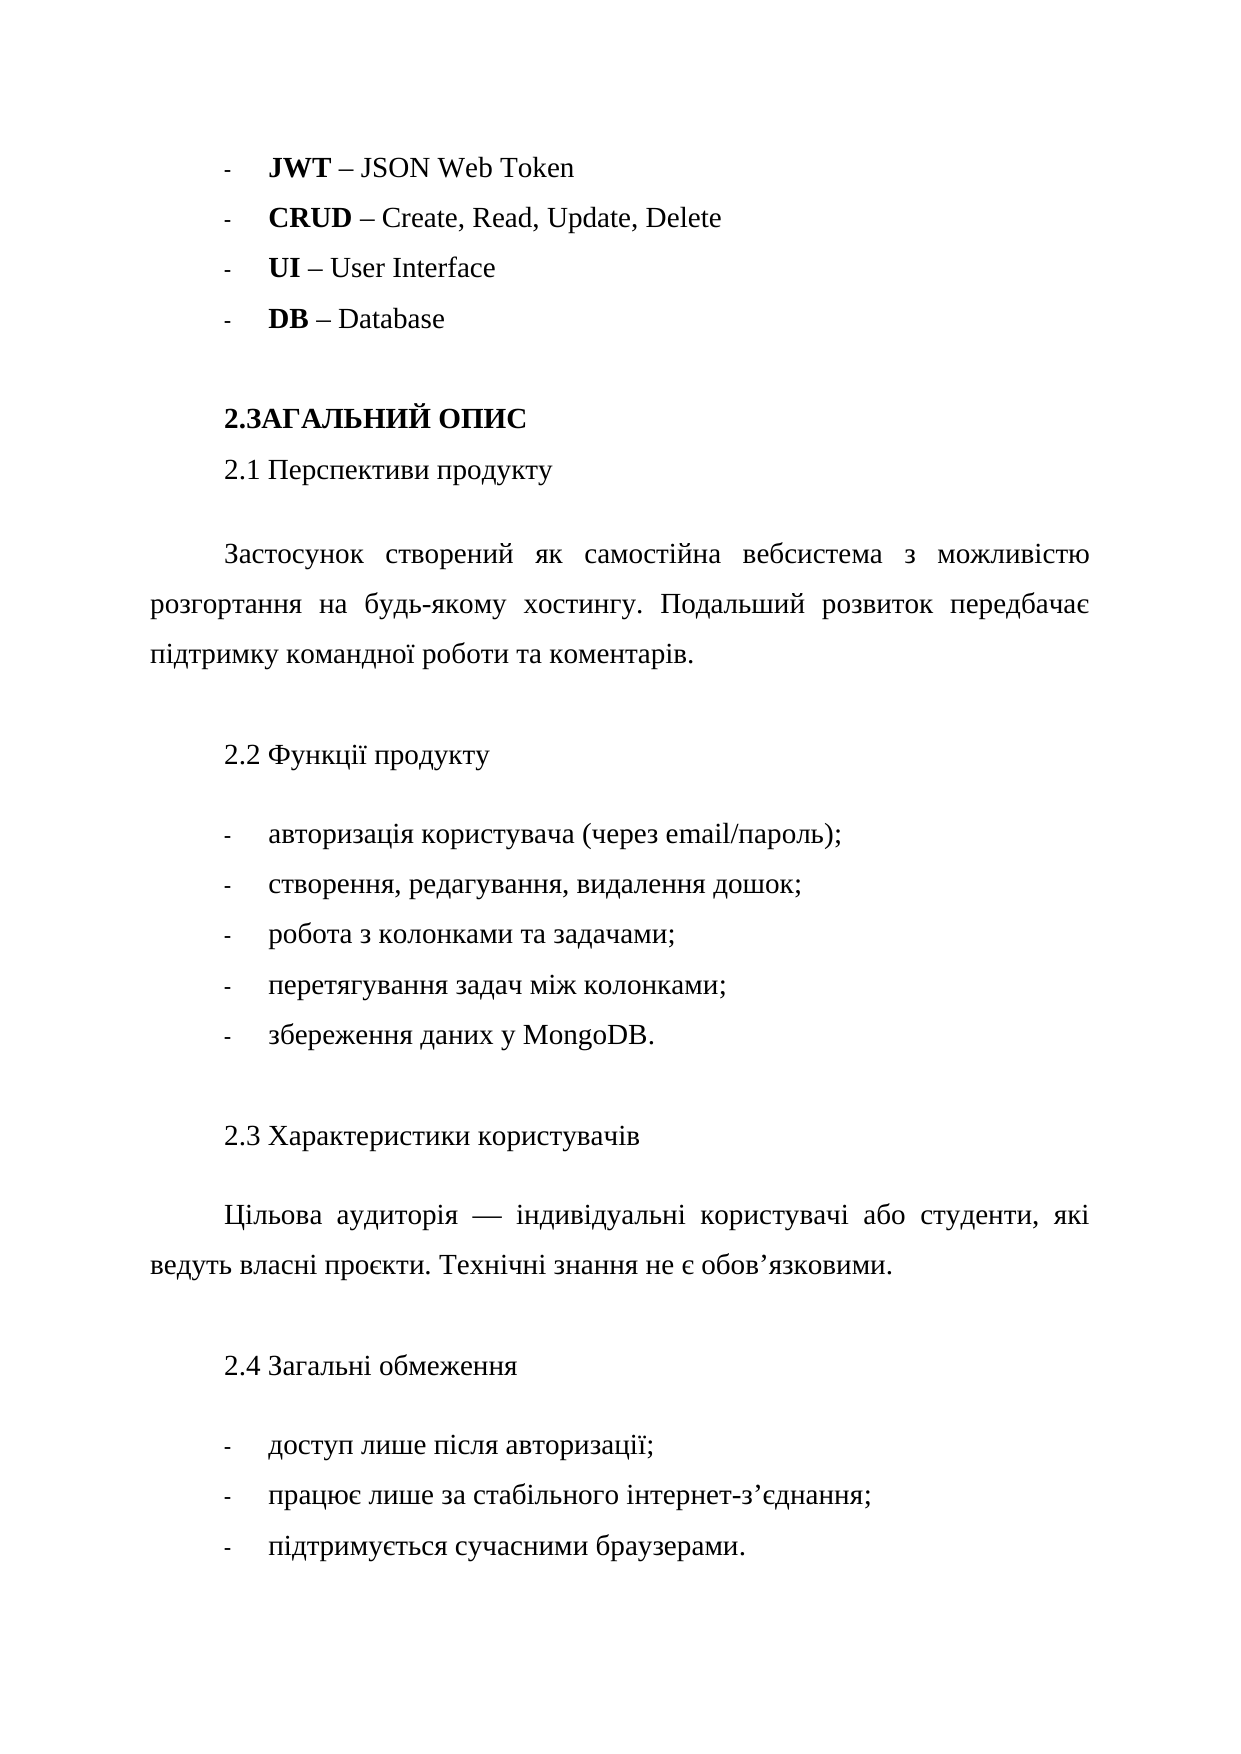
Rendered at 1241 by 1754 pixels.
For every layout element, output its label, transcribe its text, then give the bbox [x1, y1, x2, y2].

list створення, редагування, видалення дошок; [224, 866, 1090, 900]
list працює лише за стабільного інтернет-з’єднання; [224, 1477, 1090, 1511]
subtitle 2.3 Характеристики користувачів [150, 1118, 1090, 1151]
list DB – Database [224, 301, 1090, 334]
list доступ лише після авторизації; [224, 1427, 1090, 1461]
list перетягування задач між колонками; [224, 967, 1090, 1001]
subtitle 2.4 Загальні обмеження [150, 1348, 1090, 1381]
subtitle 2.1 Перспективи продукту [150, 452, 1090, 485]
text Застосунок створений як самостійна вебсистема з можливістю розгортання на будь-якому хостингу. Подальший розвиток передбачає підтримку командної роботи та коментарів. [150, 536, 1090, 670]
list UI – User Interface [224, 251, 1090, 284]
list робота з колонками та задачами; [224, 917, 1090, 950]
list CRUD – Create, Read, Update, Delete [224, 200, 1090, 234]
subtitle 2.ЗАГАЛЬНИЙ ОПИС [150, 402, 1090, 435]
subtitle 2.2 Функції продукту [150, 737, 1090, 771]
list JWT – JSON Web Token [224, 150, 1090, 183]
text Цільова аудиторія — індивідуальні користувачі або студенти, які ведуть власні проєкти. Технічні знання не є обов’язковими. [150, 1197, 1090, 1281]
list підтримується сучасними браузерами. [224, 1528, 1090, 1561]
list збереження даних у MongoDB. [224, 1017, 1090, 1051]
list авторизація користувача (через email/пароль); [224, 816, 1090, 849]
